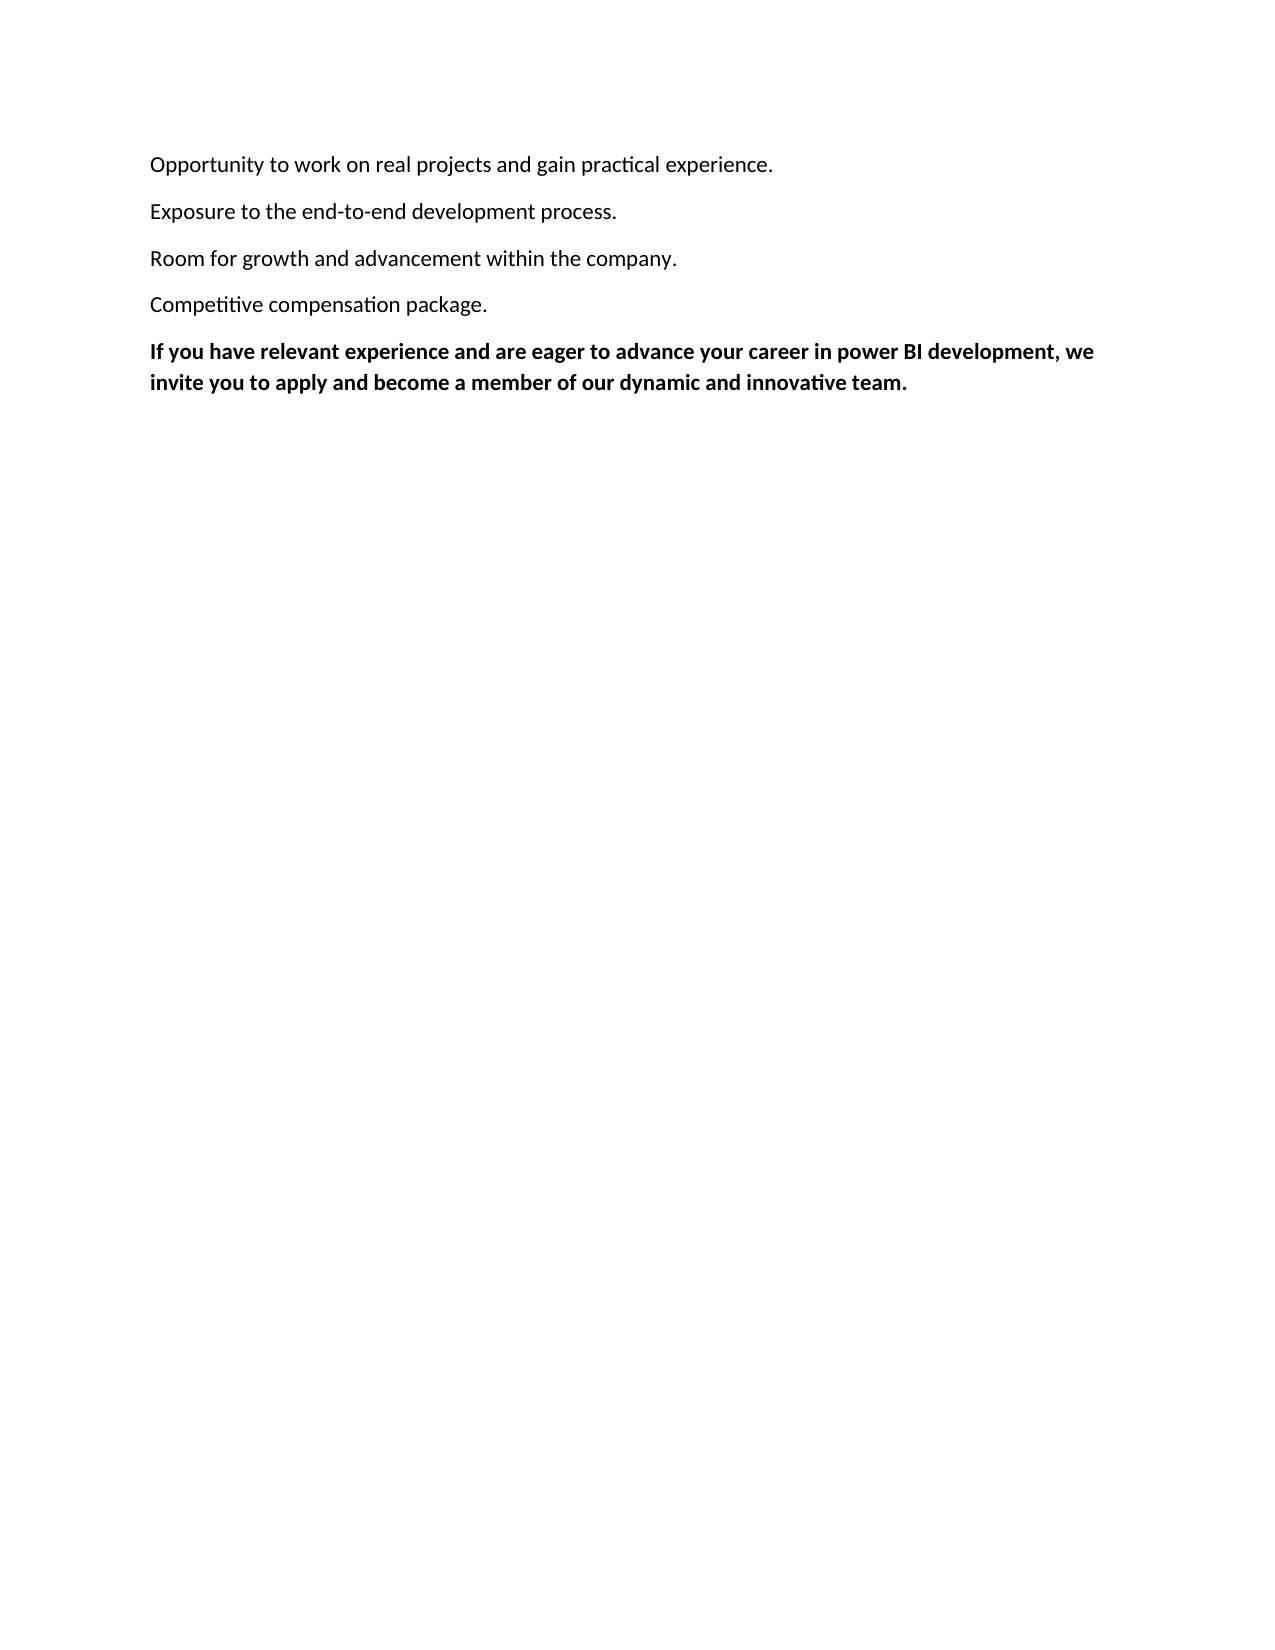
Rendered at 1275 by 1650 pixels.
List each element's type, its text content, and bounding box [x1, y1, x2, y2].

text Competitive compensation package. [150, 291, 1125, 319]
text If you have relevant experience and are eager to advance your career in power BI development, we invite you to apply and become a member of our dynamic and innovative team. [150, 337, 1125, 396]
text Room for growth and advancement within the company. [150, 244, 1125, 272]
text Opportunity to work on real projects and gain practical experience. [150, 150, 1125, 178]
text Exposure to the end-to-end development process. [150, 197, 1125, 225]
